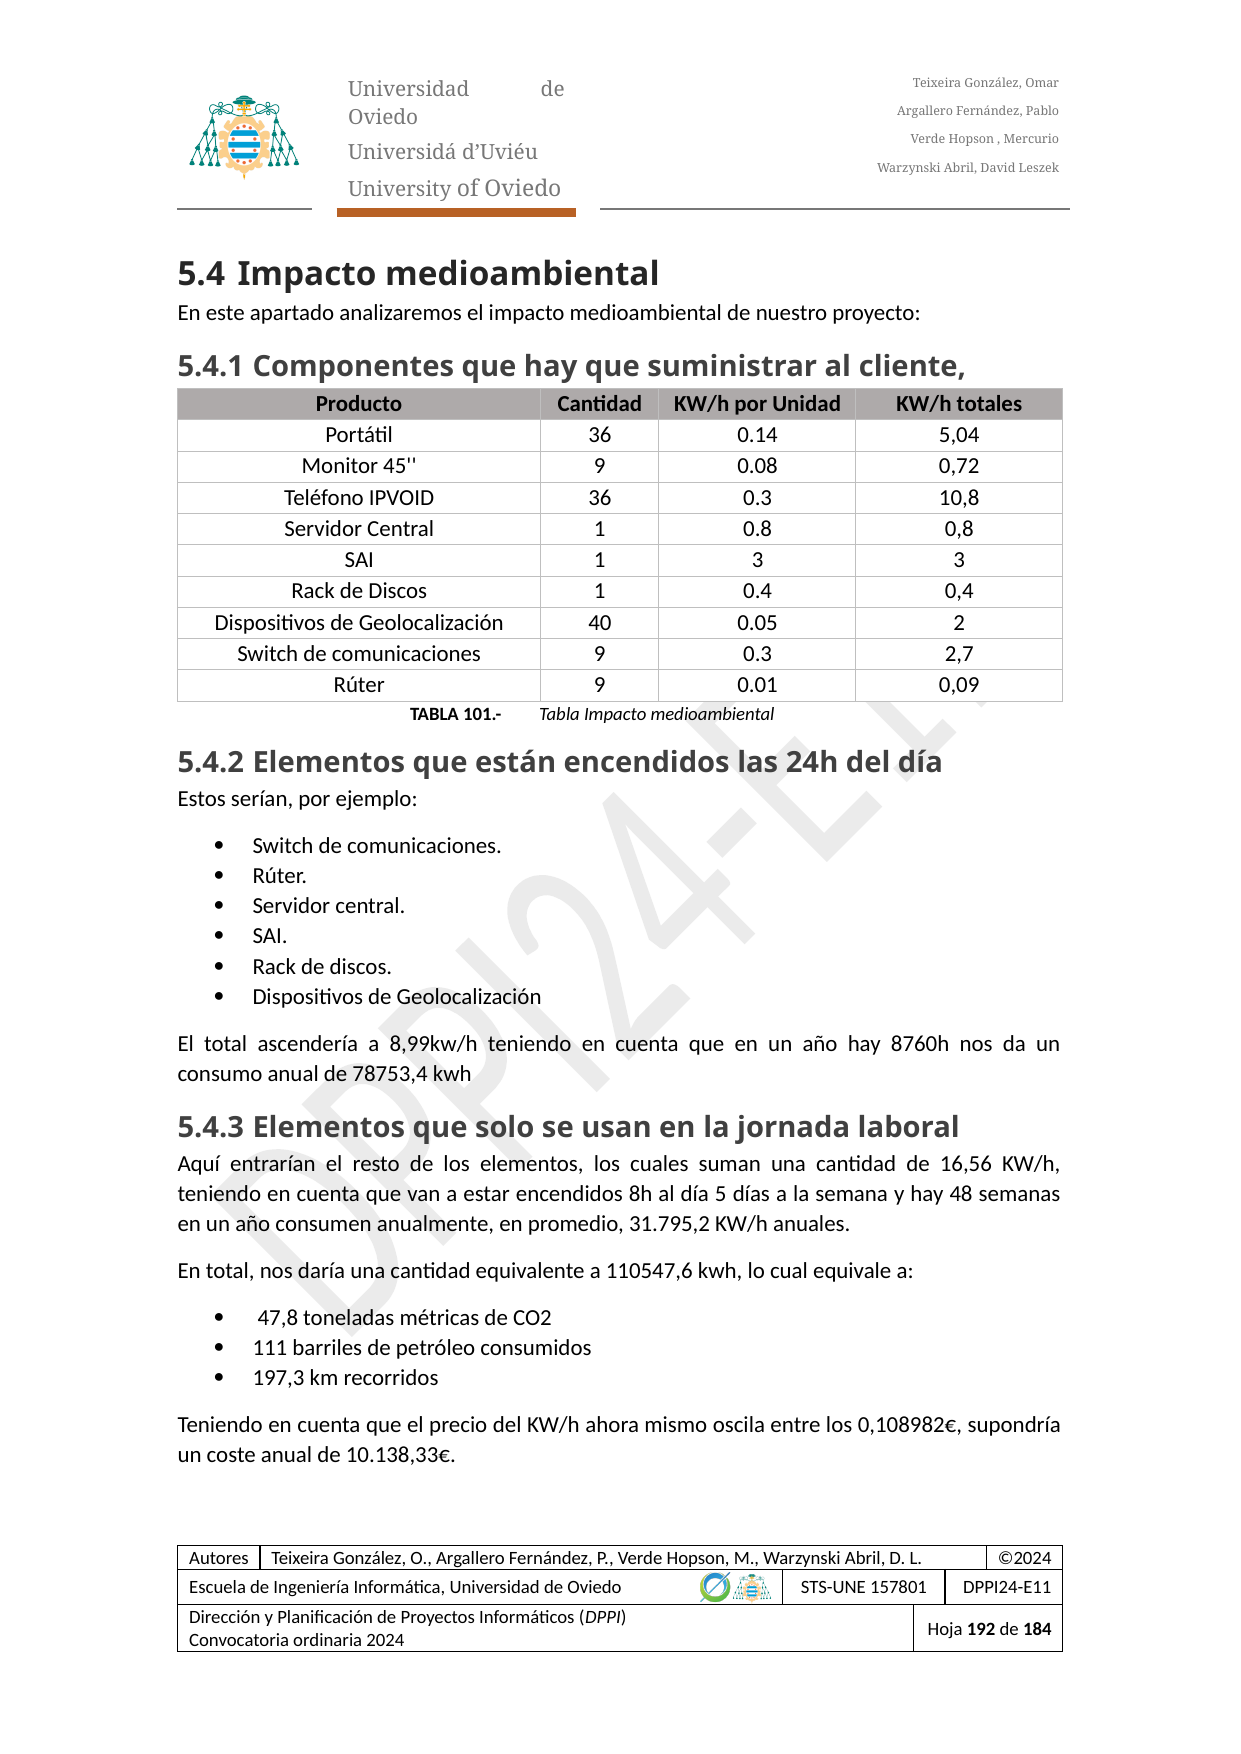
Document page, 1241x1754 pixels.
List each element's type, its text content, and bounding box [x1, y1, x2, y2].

picture [188, 94, 301, 182]
text Teniendo en cuenta que el precio del KW/h ahora mismo oscila entre los 0,108982€, supondría un coste anual de 10.138,33€. [177, 1410, 1063, 1468]
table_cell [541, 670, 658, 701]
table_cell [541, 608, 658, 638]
list Switch de comunicaciones. [215, 831, 1063, 859]
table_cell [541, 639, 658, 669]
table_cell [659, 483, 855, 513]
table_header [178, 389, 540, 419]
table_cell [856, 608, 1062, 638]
subtitle Impacto medioambiental [177, 249, 1063, 295]
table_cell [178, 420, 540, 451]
list Dispositivos de Geolocalización [215, 982, 1063, 1010]
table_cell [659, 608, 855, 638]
subtitle Elementos que están encendidos las 24h del día [177, 741, 1063, 781]
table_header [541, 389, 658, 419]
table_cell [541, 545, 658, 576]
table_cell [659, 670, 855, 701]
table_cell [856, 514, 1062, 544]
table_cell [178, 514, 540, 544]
list SAI. [215, 922, 1063, 949]
picture [698, 1570, 772, 1605]
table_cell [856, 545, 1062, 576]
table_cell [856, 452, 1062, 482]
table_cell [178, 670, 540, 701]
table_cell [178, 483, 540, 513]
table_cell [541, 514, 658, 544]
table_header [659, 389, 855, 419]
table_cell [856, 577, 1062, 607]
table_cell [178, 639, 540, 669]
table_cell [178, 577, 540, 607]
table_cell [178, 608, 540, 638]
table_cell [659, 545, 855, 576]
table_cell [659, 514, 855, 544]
list 197,3 km recorridos [215, 1363, 1063, 1391]
text Aquí entrarían el resto de los elementos, los cuales suman una cantidad de 16,56 KW/h, teniendo en cuenta que van a estar encendidos 8h al día 5 días a la semana y hay 48 semanas en un año consumen anualmente, en promedio, 31.795,2 KW/h anuales. [177, 1149, 1063, 1237]
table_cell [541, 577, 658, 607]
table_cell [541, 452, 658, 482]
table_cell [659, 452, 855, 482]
text En total, nos daría una cantidad equivalente a 110547,6 kwh, lo cual equivale a: [177, 1256, 1063, 1284]
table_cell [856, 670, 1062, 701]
list 111 barriles de petróleo consumidos [215, 1333, 1063, 1361]
text En este apartado analizaremos el impacto medioambiental de nuestro proyecto: [177, 298, 1063, 326]
list Rack de discos. [215, 952, 1063, 980]
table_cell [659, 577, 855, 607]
text Estos serían, por ejemplo: [177, 784, 1063, 812]
text Tabla Impacto medioambiental [215, 702, 1063, 724]
list 47,8 toneladas métricas de CO2 [215, 1303, 1063, 1331]
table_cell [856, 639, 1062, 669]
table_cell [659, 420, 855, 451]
subtitle Componentes que hay que suministrar al cliente, [177, 345, 1063, 385]
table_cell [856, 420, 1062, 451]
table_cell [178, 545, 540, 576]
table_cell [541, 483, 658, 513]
list Rúter. [215, 861, 1063, 889]
subtitle Elementos que solo se usan en la jornada laboral [177, 1106, 1063, 1146]
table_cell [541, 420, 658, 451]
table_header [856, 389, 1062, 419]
text El total ascendería a 8,99kw/h teniendo en cuenta que en un año hay 8760h nos da un consumo anual de 78753,4 kwh [177, 1029, 1063, 1087]
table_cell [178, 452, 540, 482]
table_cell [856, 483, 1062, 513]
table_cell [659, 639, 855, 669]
list Servidor central. [215, 891, 1063, 919]
